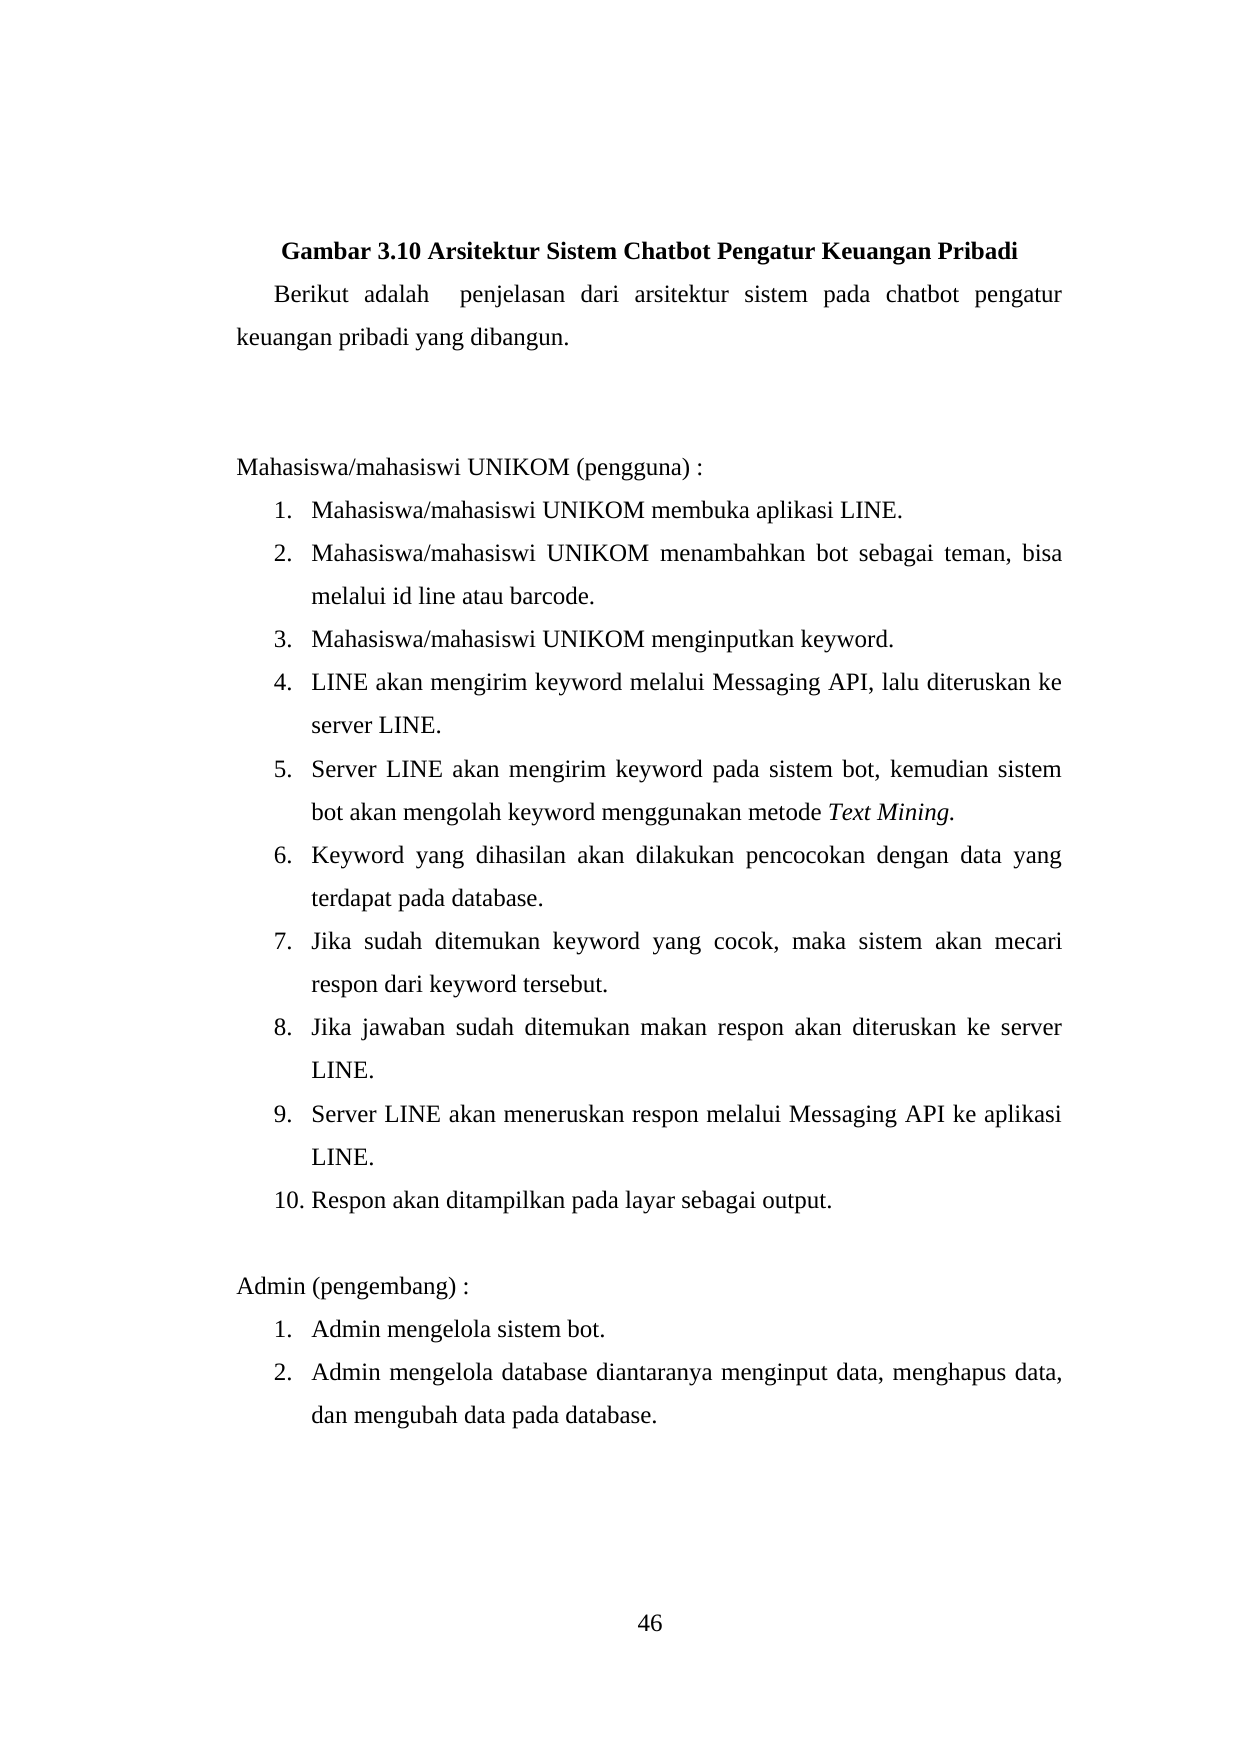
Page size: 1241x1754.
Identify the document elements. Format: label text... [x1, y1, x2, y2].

list Server LINE akan mengirim keyword pada sistem bot, kemudian sistem bot akan mengolah keyword menggunakan metode Text Mining. [274, 754, 1063, 826]
list Jika sudah ditemukan keyword yang cocok, maka sistem akan mecari respon dari keyword tersebut. [274, 926, 1063, 998]
list Mahasiswa/mahasiswi UNIKOM membuka aplikasi LINE. [274, 495, 1063, 524]
list Admin mengelola sistem bot. [274, 1314, 1063, 1343]
list Mahasiswa/mahasiswi UNIKOM menginputkan keyword. [274, 624, 1063, 653]
text Berikut adalah penjelasan dari arsitektur sistem pada chatbot pengatur keuangan pribadi yang dibangun. [236, 279, 1063, 351]
text Admin (pengembang) : [236, 1271, 1063, 1300]
list Mahasiswa/mahasiswi UNIKOM menambahkan bot sebagai teman, bisa melalui id line atau barcode. [274, 538, 1063, 610]
list Keyword yang dihasilan akan dilakukan pencocokan dengan data yang terdapat pada database. [274, 840, 1063, 912]
list Jika jawaban sudah ditemukan makan respon akan diteruskan ke server LINE. [274, 1012, 1063, 1084]
list Server LINE akan meneruskan respon melalui Messaging API ke aplikasi LINE. [274, 1099, 1063, 1171]
text Mahasiswa/mahasiswi UNIKOM (pengguna) : [236, 452, 1063, 481]
list Admin mengelola database diantaranya menginput data, menghapus data, dan mengubah data pada database. [274, 1357, 1063, 1429]
list LINE akan mengirim keyword melalui Messaging API, lalu diteruskan ke server LINE. [274, 667, 1063, 739]
list Respon akan ditampilkan pada layar sebagai output. [274, 1185, 1063, 1214]
